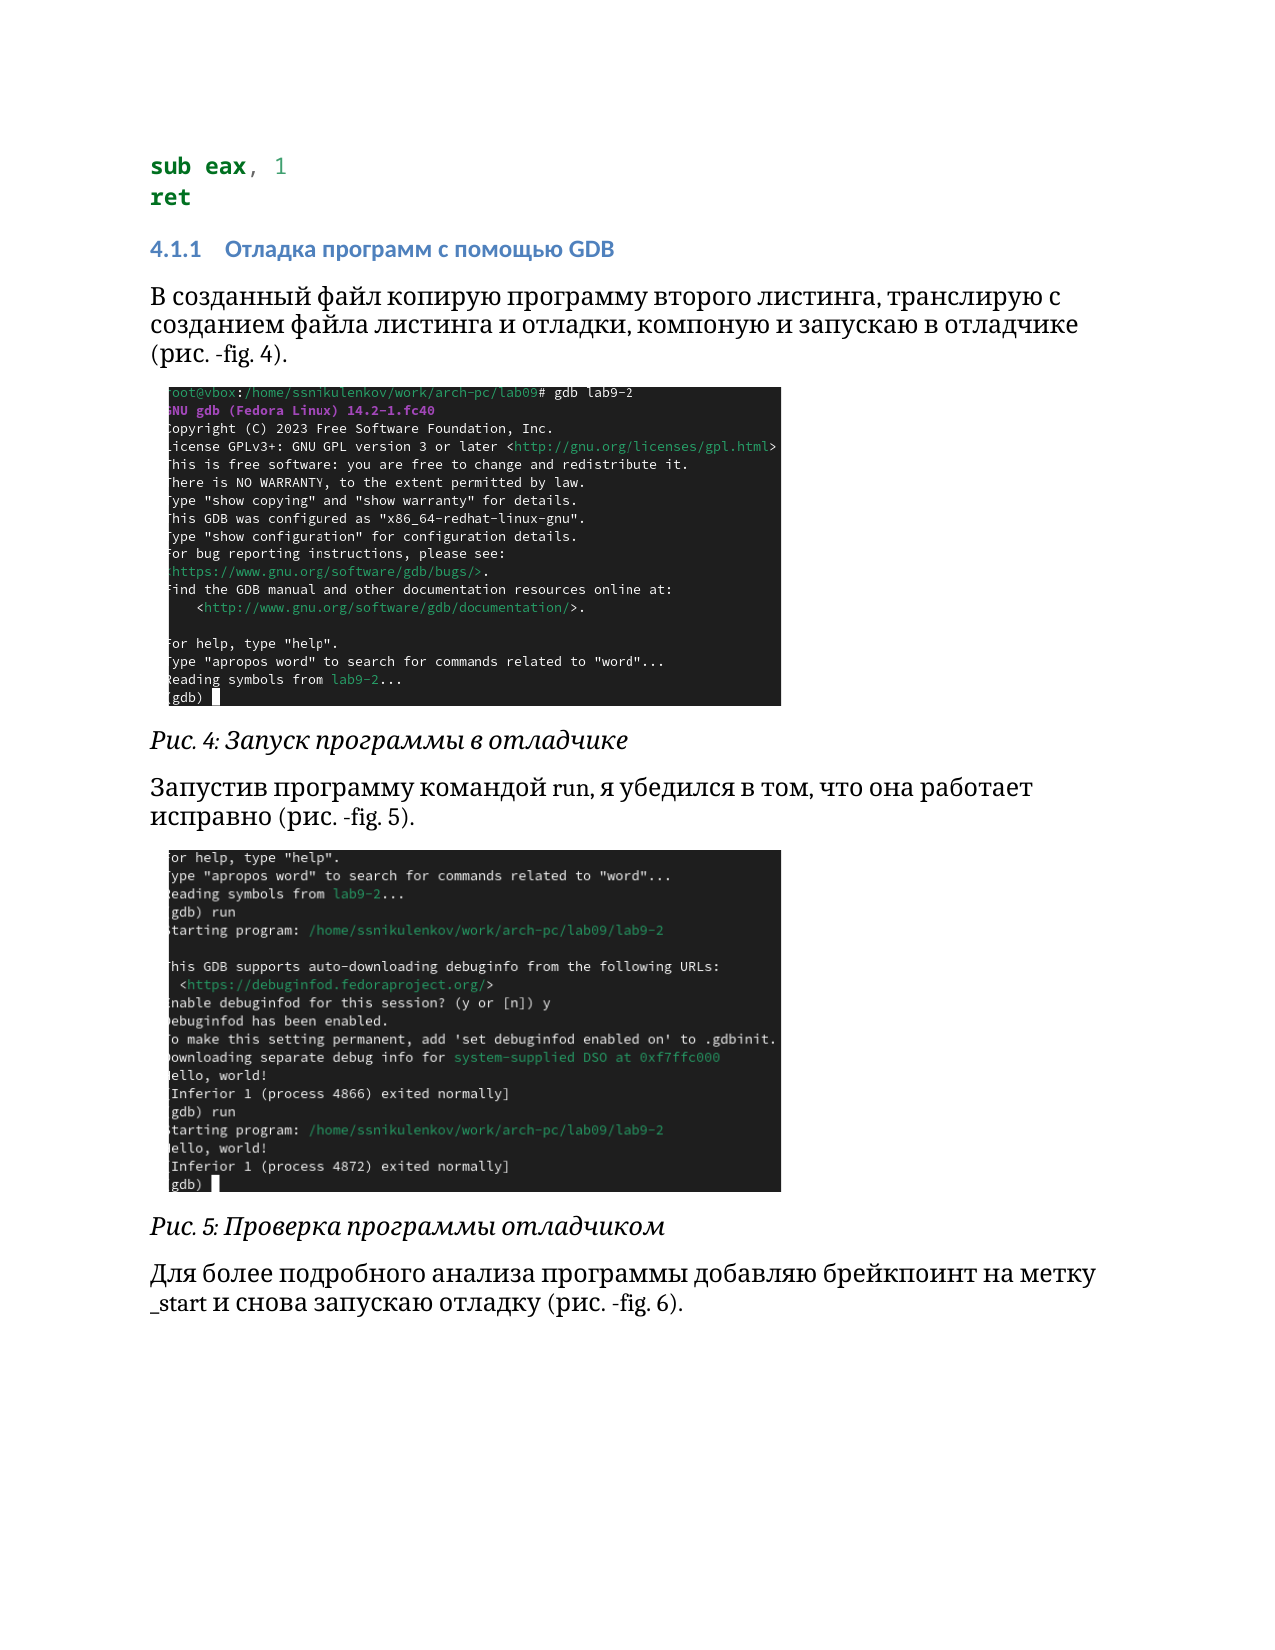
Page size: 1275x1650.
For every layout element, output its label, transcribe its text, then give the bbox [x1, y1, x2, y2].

picture [168, 850, 782, 1192]
text Рис. 5: Проверка программы отладчиком [150, 1213, 1125, 1241]
text Рис. 4: Запуск программы в отладчике [150, 727, 1125, 755]
text Запустив программу командой run, я убедился в том, что она работает исправно (рис. -fig. 5). [150, 774, 1125, 832]
text Для более подробного анализа программы добавляю брейкпоинт на метку _start и снова запускаю отладку (рис. -fig. 6). [150, 1260, 1125, 1318]
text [150, 150, 1125, 212]
subtitle 4.1.1 Отладка программ с помощью GDB [150, 233, 1125, 264]
text В созданный файл копирую программу второго листинга, транслирую с созданием файла листинга и отладки, компоную и запускаю в отладчике (рис. -fig. 4). [150, 283, 1125, 369]
picture [168, 387, 782, 706]
